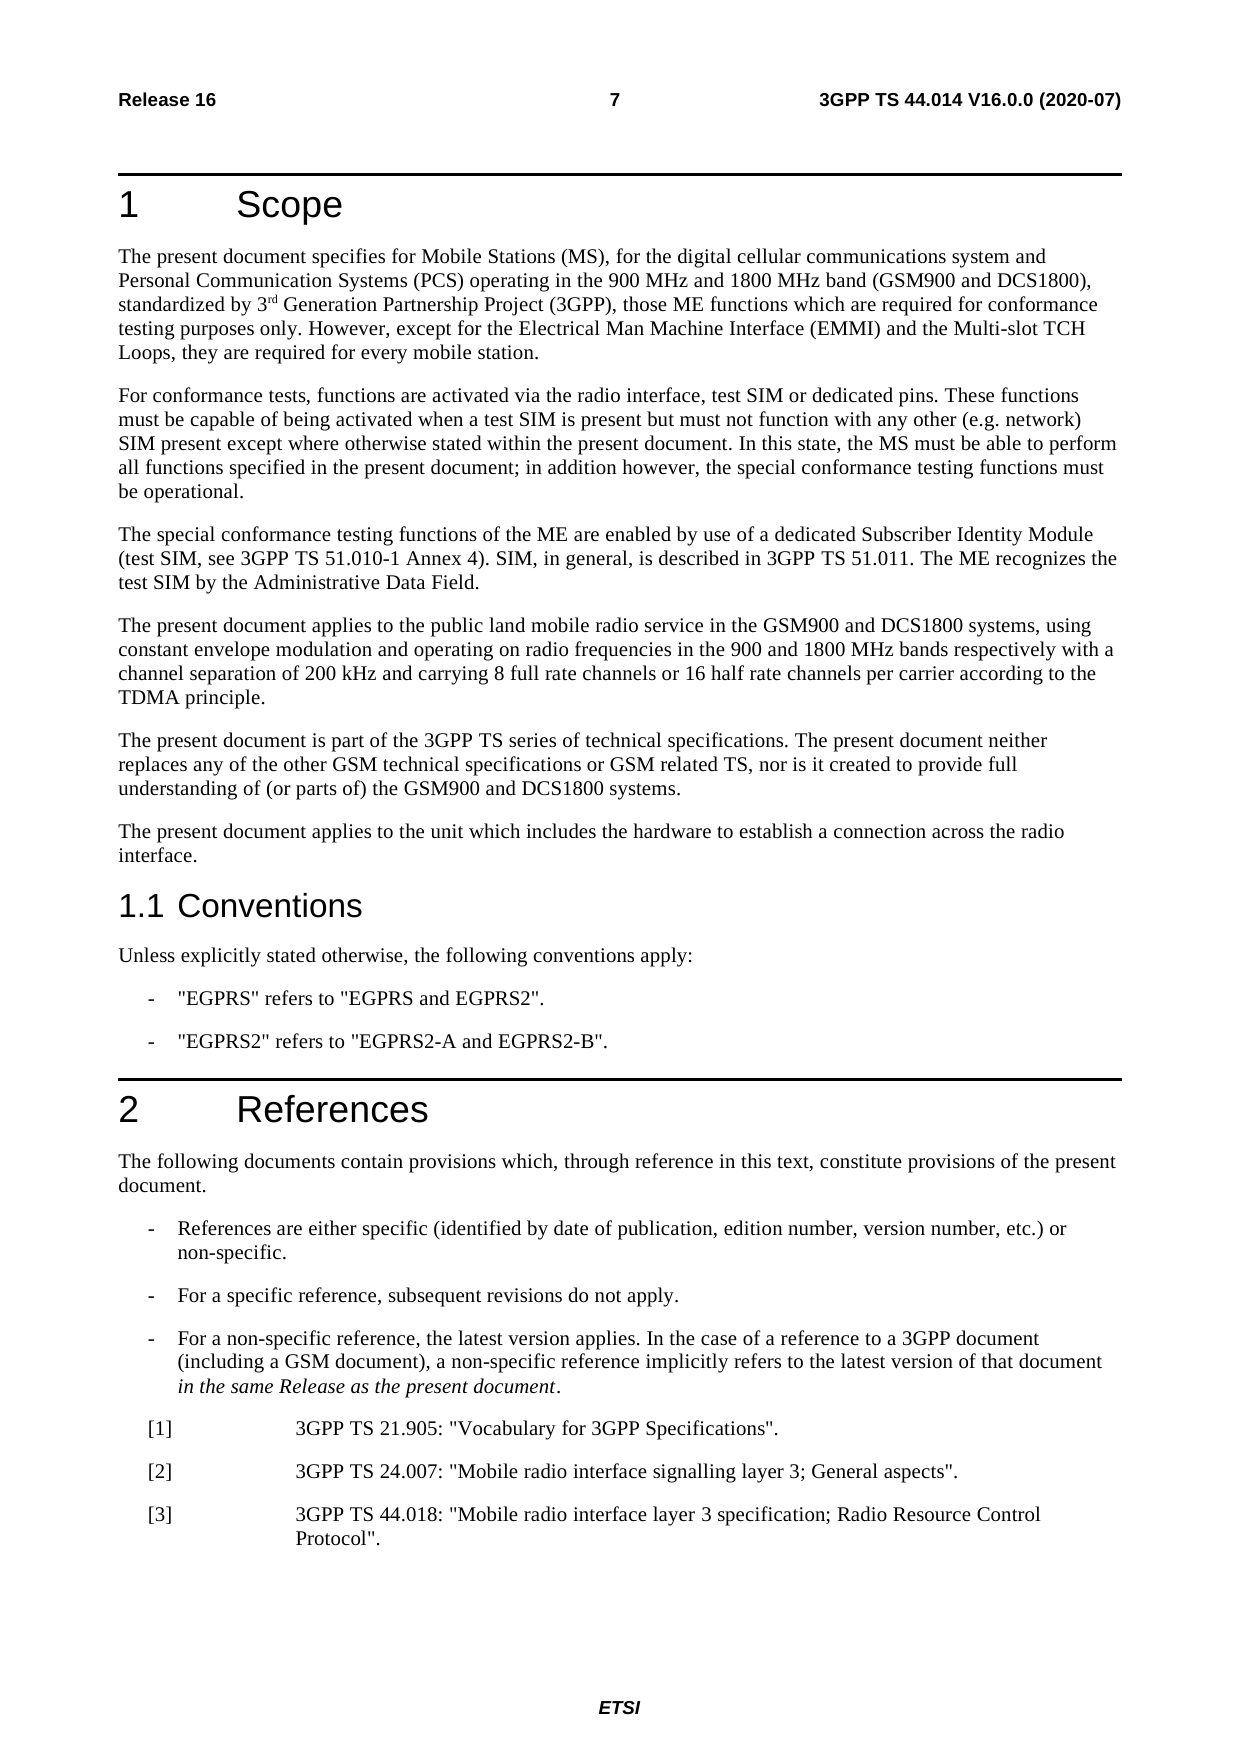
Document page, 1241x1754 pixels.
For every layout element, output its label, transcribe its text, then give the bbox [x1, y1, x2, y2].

text - References are either specific (identified by date of publication, edition number, version number, etc.) or non-specific. [148, 1216, 1122, 1264]
subtitle 2 References [118, 1081, 1122, 1130]
text [2] 3GPP TS 24.007: "Mobile radio interface signalling layer 3; General aspects". [148, 1459, 1122, 1483]
text - For a non-specific reference, the latest version applies. In the case of a reference to a 3GPP document (including a GSM document), a non-specific reference implicitly refers to the latest version of that document in the same Release as the present document. [148, 1325, 1122, 1397]
text The present document specifies for Mobile Stations (MS), for the digital cellular communications system and Personal Communication Systems (PCS) operating in the 900 MHz and 1800 MHz band (GSM900 and DCS1800), standardized by 3rd Generation Partnership Project (3GPP), those ME functions which are required for conformance testing purposes only. However, except for the Electrical Man Machine Interface (EMMI) and the Multi-slot TCH Loops, they are required for every mobile station. [118, 244, 1122, 364]
text - "EGPRS" refers to "EGPRS and EGPRS2". [148, 986, 1122, 1010]
text The present document is part of the 3GPP TS series of technical specifications. The present document neither replaces any of the other GSM technical specifications or GSM related TS, nor is it created to provide full understanding of (or parts of) the GSM900 and DCS1800 systems. [118, 728, 1122, 800]
subtitle 1 Scope [118, 176, 1122, 225]
text - "EGPRS2" refers to "EGPRS2-A and EGPRS2-B". [148, 1028, 1122, 1053]
text - For a specific reference, subsequent revisions do not apply. [148, 1282, 1122, 1307]
text [3] 3GPP TS 44.018: "Mobile radio interface layer 3 specification; Radio Resource Control Protocol". [148, 1502, 1122, 1550]
text [1] 3GPP TS 21.905: "Vocabulary for 3GPP Specifications". [148, 1416, 1122, 1440]
text The following documents contain provisions which, through reference in this text, constitute provisions of the present document. [118, 1149, 1122, 1197]
text The present document applies to the unit which includes the hardware to establish a connection across the radio interface. [118, 819, 1122, 867]
text Unless explicitly stated otherwise, the following conventions apply: [118, 943, 1122, 967]
subtitle 1.1 Conventions [118, 886, 1122, 924]
text For conformance tests, functions are activated via the radio interface, test SIM or dedicated pins. These functions must be capable of being activated when a test SIM is present but must not function with any other (e.g. network) SIM present except where otherwise stated within the present document. In this state, the MS must be able to perform all functions specified in the present document; in addition however, the special conformance testing functions must be operational. [118, 383, 1122, 503]
text The present document applies to the public land mobile radio service in the GSM900 and DCS1800 systems, using constant envelope modulation and operating on radio frequencies in the 900 and 1800 MHz bands respectively with a channel separation of 200 kHz and carrying 8 full rate channels or 16 half rate channels per carrier according to the TDMA principle. [118, 613, 1122, 709]
text The special conformance testing functions of the ME are enabled by use of a dedicated Subscriber Identity Module (test SIM, see 3GPP TS 51.010-1 Annex 4). SIM, in general, is described in 3GPP TS 51.011. The ME recognizes the test SIM by the Administrative Data Field. [118, 522, 1122, 594]
